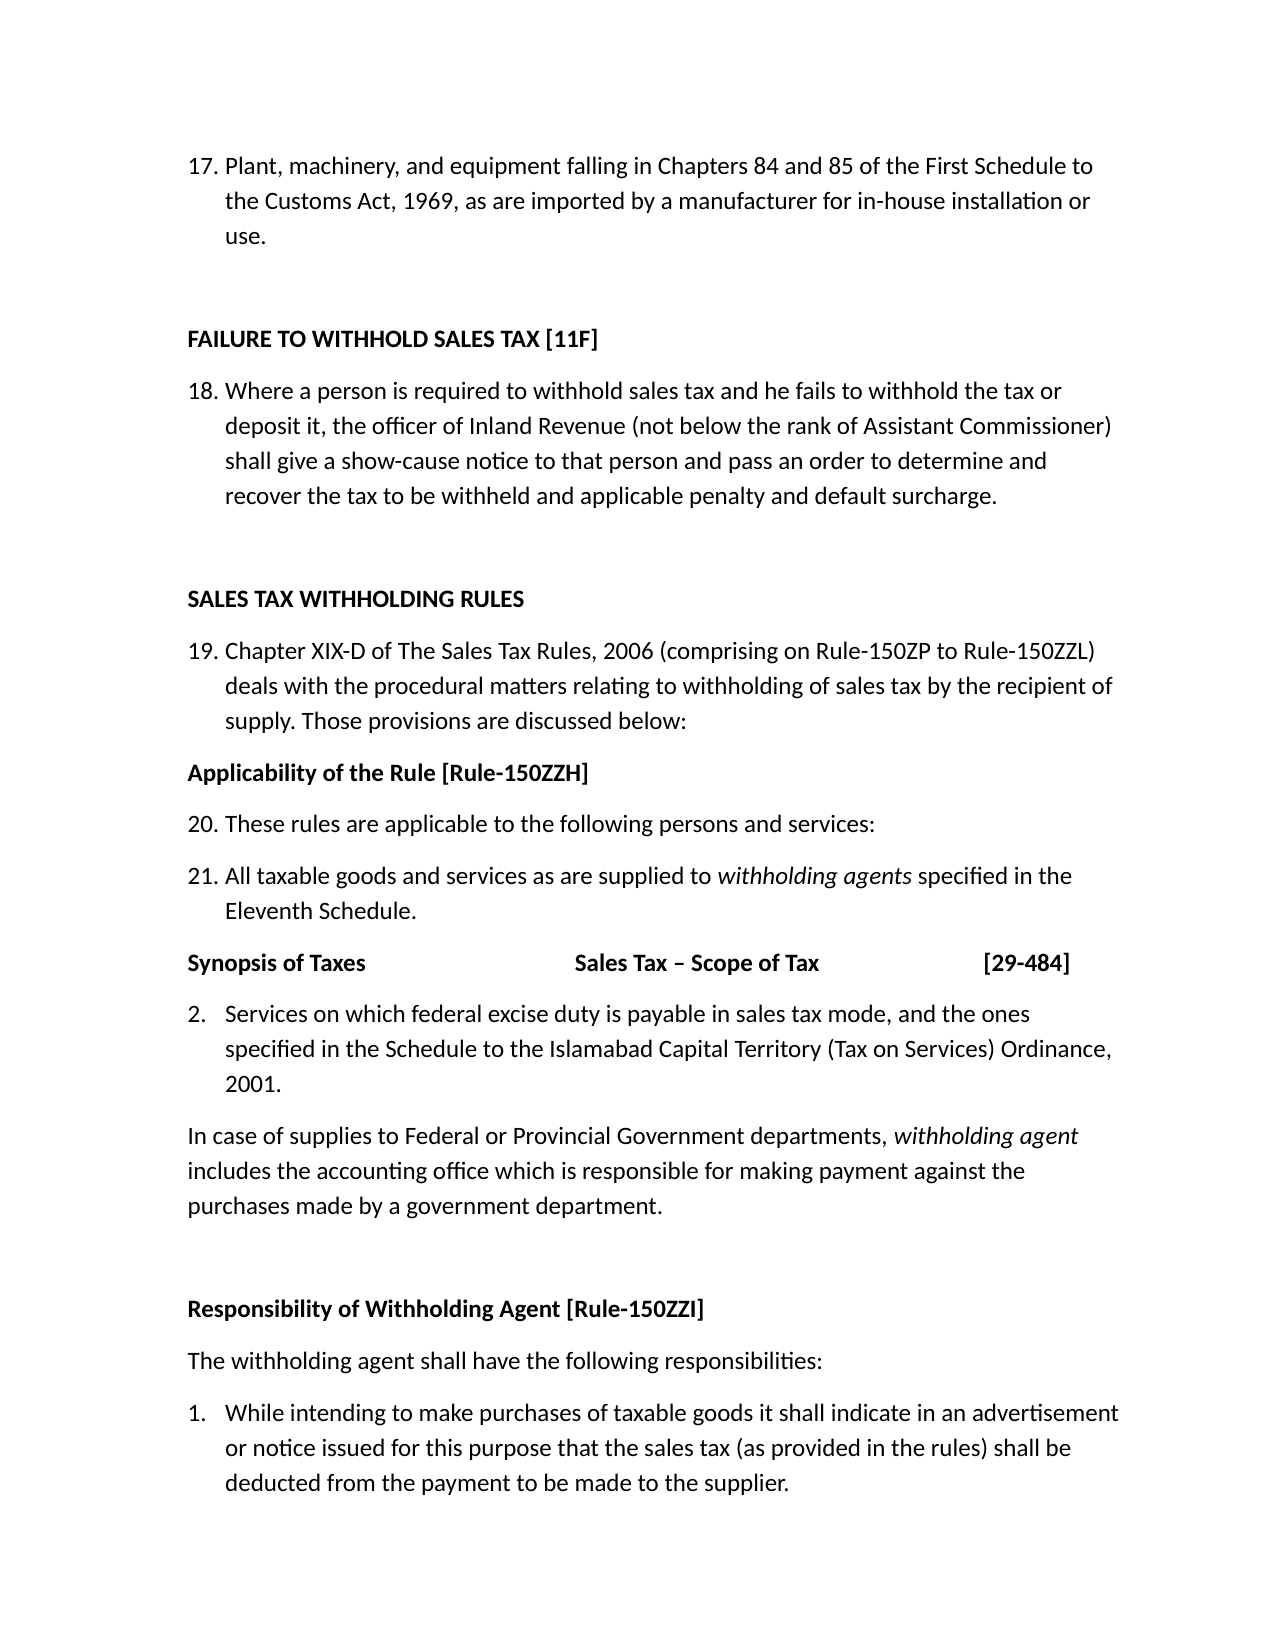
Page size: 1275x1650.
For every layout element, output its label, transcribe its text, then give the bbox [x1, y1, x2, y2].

list All taxable goods and services as are supplied to withholding agents specified in the Eleventh Schedule. [187, 860, 1125, 926]
text Synopsis of Taxes Sales Tax – Scope of Tax [29-484] [187, 947, 1125, 977]
text In case of supplies to Federal or Provincial Government departments, withholding agent includes the accounting office which is responsible for making payment against the purchases made by a government department. [187, 1120, 1125, 1221]
text The withholding agent shall have the following responsibilities: [187, 1345, 1125, 1376]
text Responsibility of Withholding Agent [Rule-150ZZI] [187, 1293, 1125, 1324]
list Where a person is required to withhold sales tax and he fails to withhold the tax or deposit it, the officer of Inland Revenue (not below the rank of Assistant Commissioner) shall give a show-cause notice to that person and pass an order to determine and recover the tax to be withheld and applicable penalty and default surcharge. [187, 375, 1125, 511]
text Applicability of the Rule [Rule-150ZZH] [187, 757, 1125, 787]
list While intending to make purchases of taxable goods it shall indicate in an advertisement or notice issued for this purpose that the sales tax (as provided in the rules) shall be deducted from the payment to be made to the supplier. [187, 1397, 1125, 1497]
list Services on which federal excise duty is payable in sales tax mode, and the ones specified in the Schedule to the Islamabad Capital Territory (Tax on Services) Ordinance, 2001. [187, 998, 1125, 1099]
list Chapter XIX-D of The Sales Tax Rules, 2006 (comprising on Rule-150ZP to Rule-150ZZL) deals with the procedural matters relating to withholding of sales tax by the recipient of supply. Those provisions are discussed below: [187, 635, 1125, 736]
list Plant, machinery, and equipment falling in Chapters 84 and 85 of the First Schedule to the Customs Act, 1969, as are imported by a manufacturer for in-house installation or use. [187, 150, 1125, 251]
text SALES TAX WITHHOLDING RULES [187, 583, 1125, 614]
text FAILURE TO WITHHOLD SALES TAX [11F] [187, 323, 1125, 354]
list These rules are applicable to the following persons and services: [187, 808, 1125, 839]
